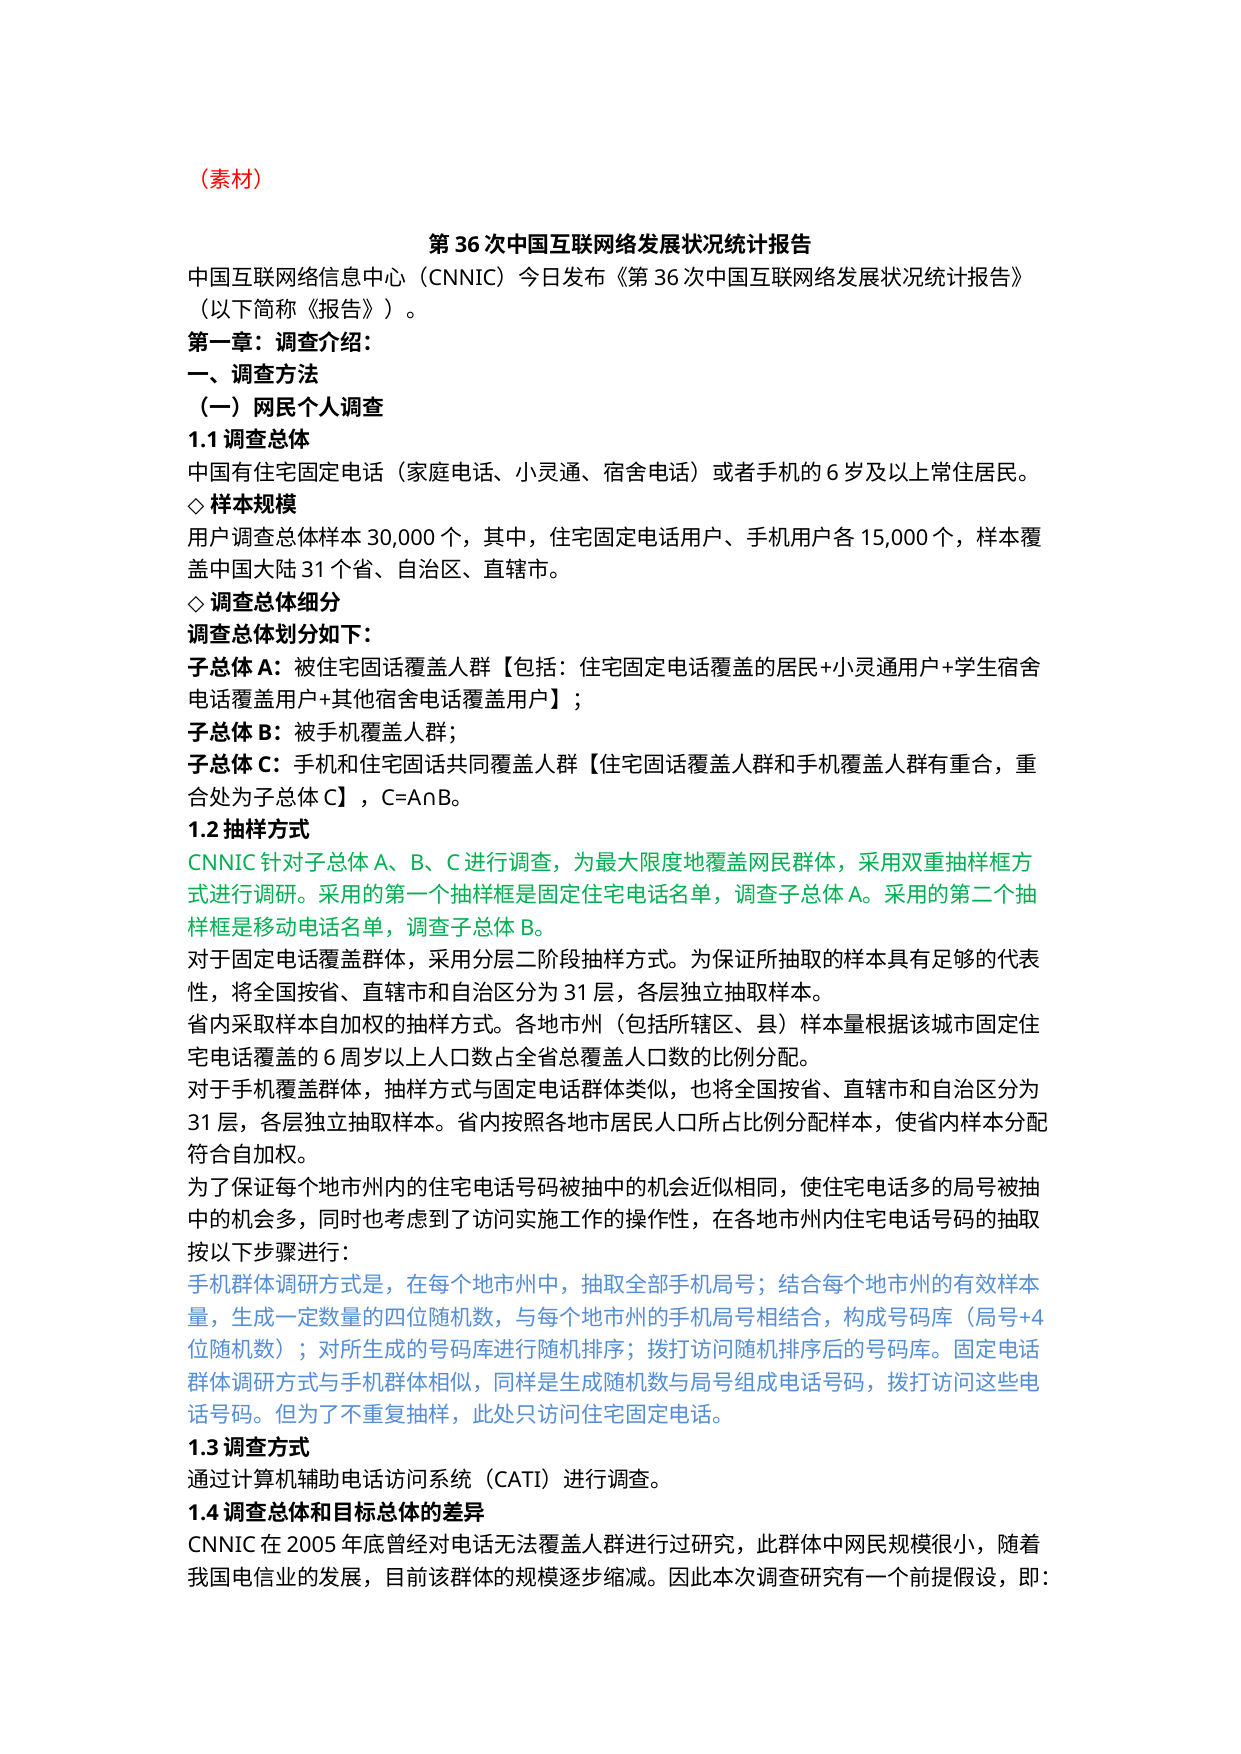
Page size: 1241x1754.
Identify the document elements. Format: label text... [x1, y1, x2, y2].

text 通过计算机辅助电话访问系统（CATI）进行调查。 [187, 1462, 1053, 1494]
text 调查总体划分如下： [187, 617, 1053, 649]
text 第36次中国互联网络发展状况统计报告 [187, 227, 1053, 259]
text 对于手机覆盖群体，抽样方式与固定电话群体类似，也将全国按省、直辖市和自治区分为31层，各层独立抽取样本。省内按照各地市居民人口所占比例分配样本，使省内样本分配符合自加权。 [187, 1072, 1053, 1169]
text 为了保证每个地市州内的住宅电话号码被抽中的机会近似相同，使住宅电话多的局号被抽中的机会多，同时也考虑到了访问实施工作的操作性，在各地市州内住宅电话号码的抽取按以下步骤进行： [187, 1169, 1053, 1267]
text 中国有住宅固定电话（家庭电话、小灵通、宿舍电话）或者手机的6岁及以上常住居民。 [187, 454, 1053, 487]
text 1.2抽样方式 [187, 812, 1053, 844]
text 手机群体调研方式是，在每个地市州中，抽取全部手机局号；结合每个地市州的有效样本量，生成一定数量的四位随机数，与每个地市州的手机局号相结合，构成号码库（局号+4位随机数）；对所生成的号码库进行随机排序；拨打访问随机排序后的号码库。固定电话群体调研方式与手机群体相似，同样是生成随机数与局号组成电话号码，拨打访问这些电话号码。但为了不重复抽样，此处只访问住宅固定电话。 [187, 1267, 1053, 1429]
text ◇ 样本规模 [187, 487, 1053, 519]
text 子总体A：被住宅固话覆盖人群【包括：住宅固定电话覆盖的居民+小灵通用户+学生宿舍电话覆盖用户+其他宿舍电话覆盖用户】； [187, 649, 1053, 714]
text 1.4调查总体和目标总体的差异 [187, 1494, 1053, 1527]
text ◇ 调查总体细分 [187, 584, 1053, 617]
text 1.1调查总体 [187, 422, 1053, 454]
text （素材） [187, 162, 1053, 194]
text CNNIC在2005年底曾经对电话无法覆盖人群进行过研究，此群体中网民规模很小，随着我国电信业的发展，目前该群体的规模逐步缩减。因此本次调查研究有一个前提假设，即： [187, 1527, 1053, 1592]
text 子总体C：手机和住宅固话共同覆盖人群【住宅固话覆盖人群和手机覆盖人群有重合，重合处为子总体C】，C=A∩B。 [187, 747, 1053, 812]
text 对于固定电话覆盖群体，采用分层二阶段抽样方式。为保证所抽取的样本具有足够的代表性，将全国按省、直辖市和自治区分为31层，各层独立抽取样本。 [187, 942, 1053, 1007]
text 中国互联网络信息中心（CNNIC）今日发布《第36次中国互联网络发展状况统计报告》（以下简称《报告》）。 [187, 259, 1053, 324]
text 1.3调查方式 [187, 1429, 1053, 1462]
text 第一章：调查介绍： [187, 324, 1053, 357]
text 用户调查总体样本30,000个，其中，住宅固定电话用户、手机用户各15,000个，样本覆盖中国大陆31个省、自治区、直辖市。 [187, 519, 1053, 584]
text （一）网民个人调查 [187, 389, 1053, 422]
text 省内采取样本自加权的抽样方式。各地市州（包括所辖区、县）样本量根据该城市固定住宅电话覆盖的6周岁以上人口数占全省总覆盖人口数的比例分配。 [187, 1007, 1053, 1072]
text 一、调查方法 [187, 357, 1053, 389]
text CNNIC针对子总体A、B、C进行调查，为最大限度地覆盖网民群体，采用双重抽样框方式进行调研。采用的第一个抽样框是固定住宅电话名单，调查子总体A。采用的第二个抽样框是移动电话名单，调查子总体B。 [187, 844, 1053, 942]
text 子总体B：被手机覆盖人群； [187, 714, 1053, 747]
